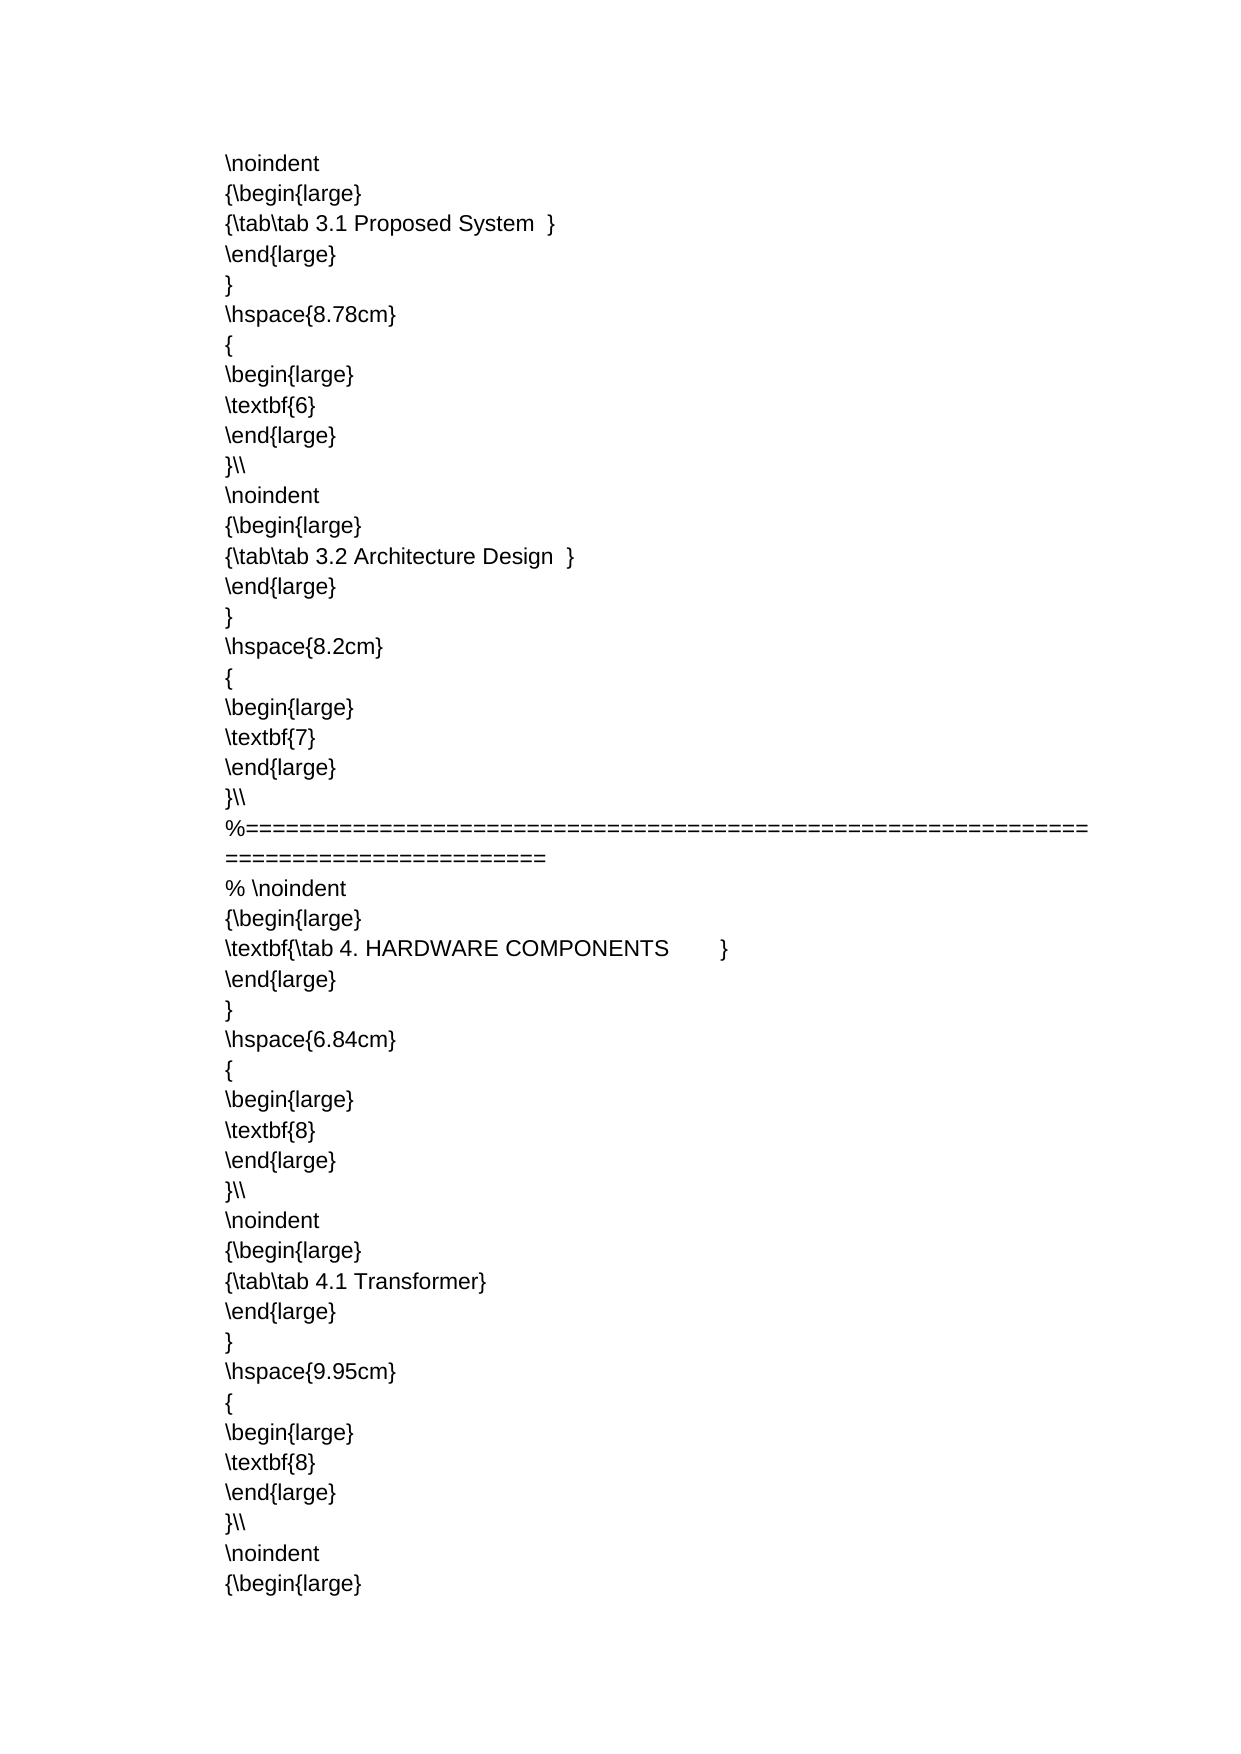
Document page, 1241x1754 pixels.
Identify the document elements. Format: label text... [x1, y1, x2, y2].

text \end{large} [225, 422, 1090, 448]
text {\tab\tab 3.1 Proposed System } [225, 210, 1090, 237]
text \noindent [225, 1207, 1090, 1234]
text \textbf{7} [225, 724, 1090, 750]
text }\\ [225, 1177, 1090, 1203]
text {\begin{large} [225, 905, 1090, 932]
text \textbf{8} [225, 1117, 1090, 1143]
text \end{large} [225, 1298, 1090, 1324]
text % \noindent [225, 875, 1090, 901]
text \begin{large} [225, 1419, 1090, 1445]
text \end{large} [225, 1147, 1090, 1173]
text \hspace{9.95cm} [225, 1358, 1090, 1385]
text { [225, 1388, 1090, 1415]
text {\tab\tab 4.1 Transformer} [225, 1268, 1090, 1294]
text { [225, 1056, 1090, 1083]
text } [225, 996, 1090, 1022]
text \hspace{8.78cm} [225, 301, 1090, 327]
text \end{large} [225, 966, 1090, 992]
text } [225, 271, 1090, 297]
text \hspace{8.2cm} [225, 633, 1090, 660]
text %======================================================================================= [225, 814, 1090, 871]
text } [225, 603, 1090, 629]
text }\\ [225, 784, 1090, 811]
text }\\ [225, 452, 1090, 478]
text \noindent [225, 150, 1090, 176]
text \begin{large} [225, 361, 1090, 388]
text \textbf{8} [225, 1449, 1090, 1475]
text \hspace{6.84cm} [225, 1026, 1090, 1052]
text \noindent [225, 482, 1090, 509]
text \begin{large} [225, 1086, 1090, 1113]
text \end{large} [225, 241, 1090, 267]
text { [225, 663, 1090, 690]
text \end{large} [225, 754, 1090, 781]
text \textbf{\tab 4. HARDWARE COMPONENTS } [225, 935, 1090, 962]
text } [225, 1328, 1090, 1354]
text {\begin{large} [225, 180, 1090, 207]
text {\begin{large} [225, 512, 1090, 539]
text \end{large} [225, 1479, 1090, 1506]
text {\begin{large} [225, 1237, 1090, 1264]
text }\\ [225, 1509, 1090, 1536]
text {\begin{large} [225, 1570, 1090, 1596]
text \begin{large} [225, 694, 1090, 720]
text \textbf{6} [225, 392, 1090, 418]
text { [225, 331, 1090, 358]
text \noindent [225, 1539, 1090, 1566]
text \end{large} [225, 573, 1090, 599]
text {\tab\tab 3.2 Architecture Design } [225, 543, 1090, 569]
